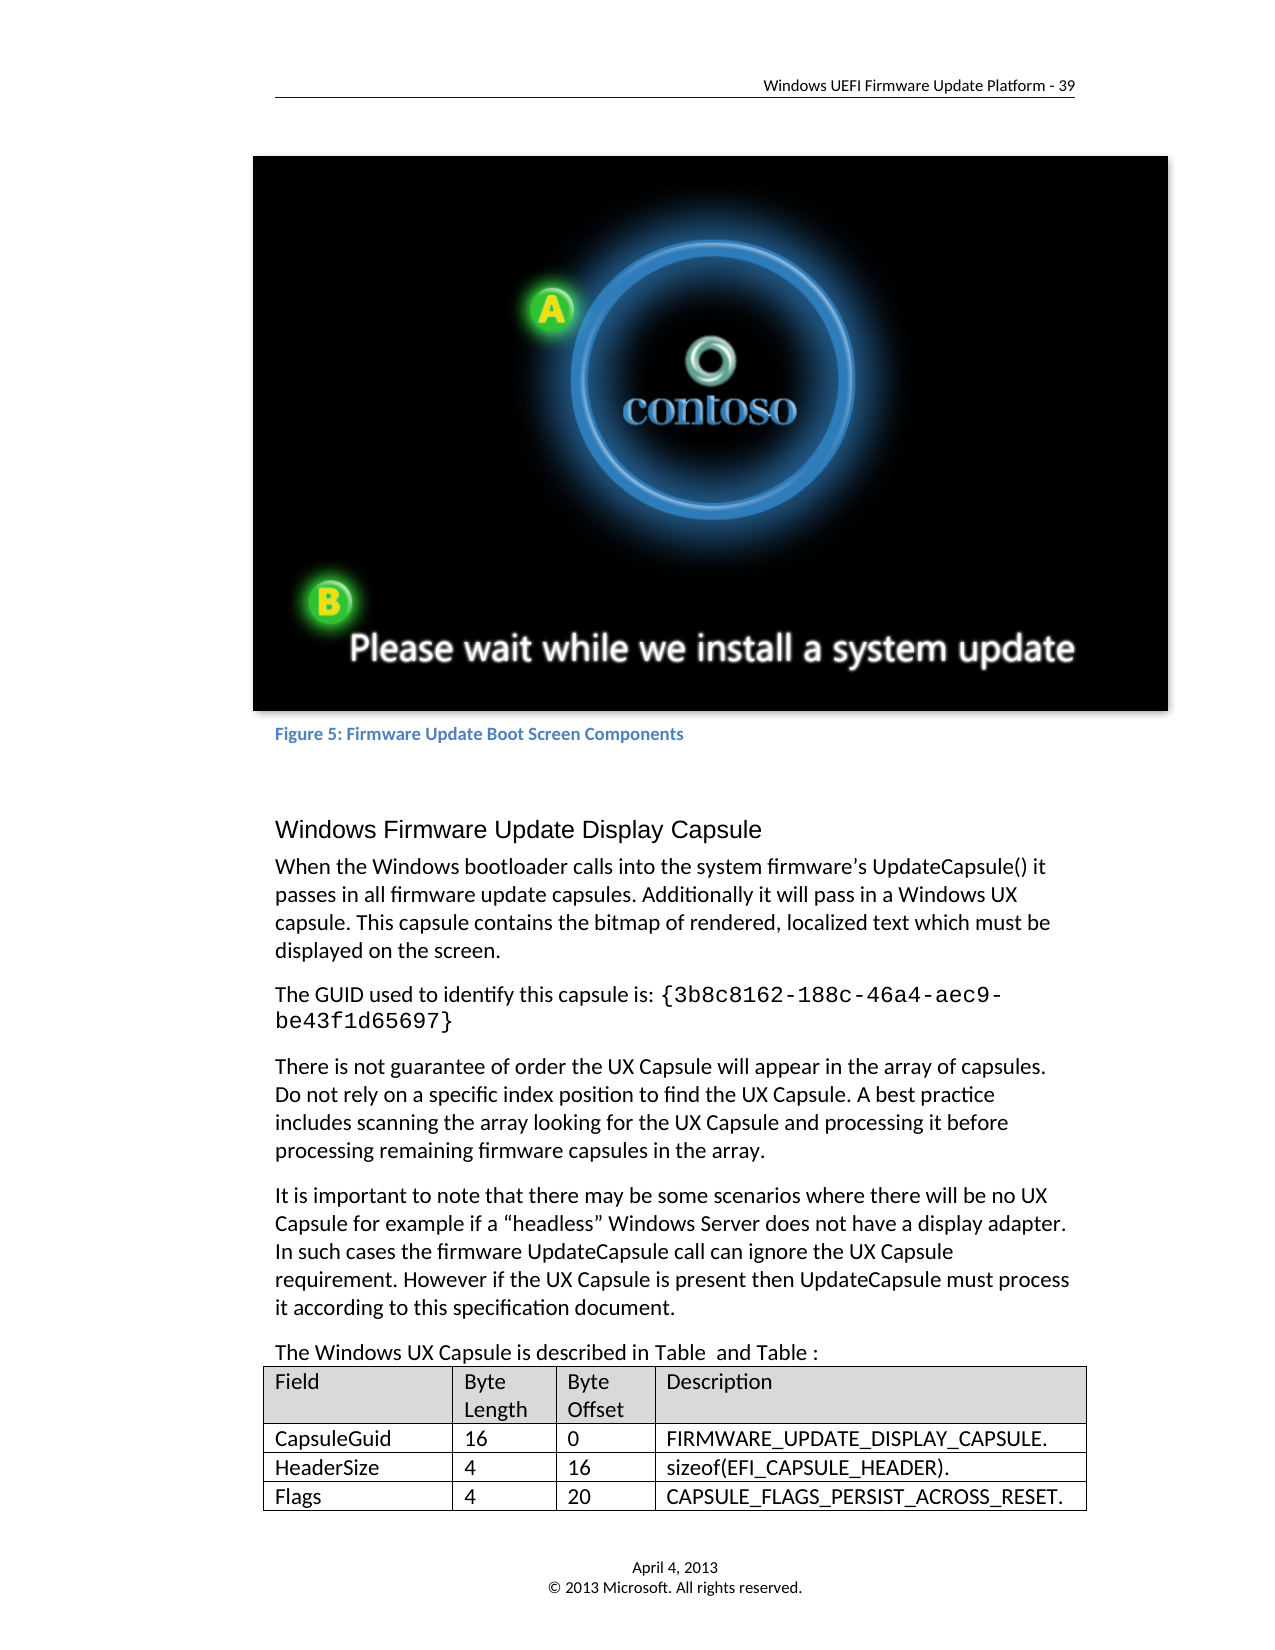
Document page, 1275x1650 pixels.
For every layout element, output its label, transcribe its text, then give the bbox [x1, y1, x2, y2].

table_cell 4 [453, 1482, 556, 1510]
table_cell CAPSULE_FLAGS_PERSIST_ACROSS_RESET. [656, 1482, 1086, 1510]
text The Windows UX Capsule is described in Table 7 and Table 8: [275, 1338, 1075, 1366]
table_cell 16 [453, 1424, 556, 1452]
table_cell sizeof(EFI_CAPSULE_HEADER). [656, 1453, 1086, 1481]
table_cell Flags [264, 1482, 452, 1510]
table_header Field [264, 1367, 452, 1423]
table_cell 4 [453, 1453, 556, 1481]
table_header Byte Length [453, 1367, 556, 1423]
table_header Description [656, 1367, 1086, 1423]
table_cell 20 [557, 1482, 655, 1510]
table_cell HeaderSize [264, 1453, 452, 1481]
text The GUID used to identify this capsule is: {3b8c8162-188c-46a4-aec9-be43f1d65697} [275, 981, 1075, 1036]
text When the Windows bootloader calls into the system firmware’s UpdateCapsule() it passes in all firmware update capsules. Additionally it will pass in a Windows UX capsule. This capsule contains the bitmap of rendered, localized text which must be displayed on the screen. [275, 852, 1075, 964]
table_header Byte Offset [557, 1367, 655, 1423]
subtitle Windows Firmware Update Display Capsule [275, 815, 1075, 843]
text It is important to note that there may be some scenarios where there will be no UX Capsule for example if a “headless” Windows Server does not have a display adapter. In such cases the firmware UpdateCapsule call can ignore the UX Capsule requirement. However if the UX Capsule is present then UpdateCapsule must process it according to this specification document. [275, 1181, 1075, 1321]
table_cell 0 [557, 1424, 655, 1452]
table_cell CapsuleGuid [264, 1424, 452, 1452]
text There is not guarantee of order the UX Capsule will appear in the array of capsules. Do not rely on a specific index position to find the UX Capsule. A best practice includes scanning the array looking for the UX Capsule and processing it before processing remaining firmware capsules in the array. [275, 1052, 1075, 1164]
picture [253, 156, 1168, 711]
table_cell FIRMWARE_UPDATE_DISPLAY_CAPSULE. [656, 1424, 1086, 1452]
table_cell 16 [557, 1453, 655, 1481]
